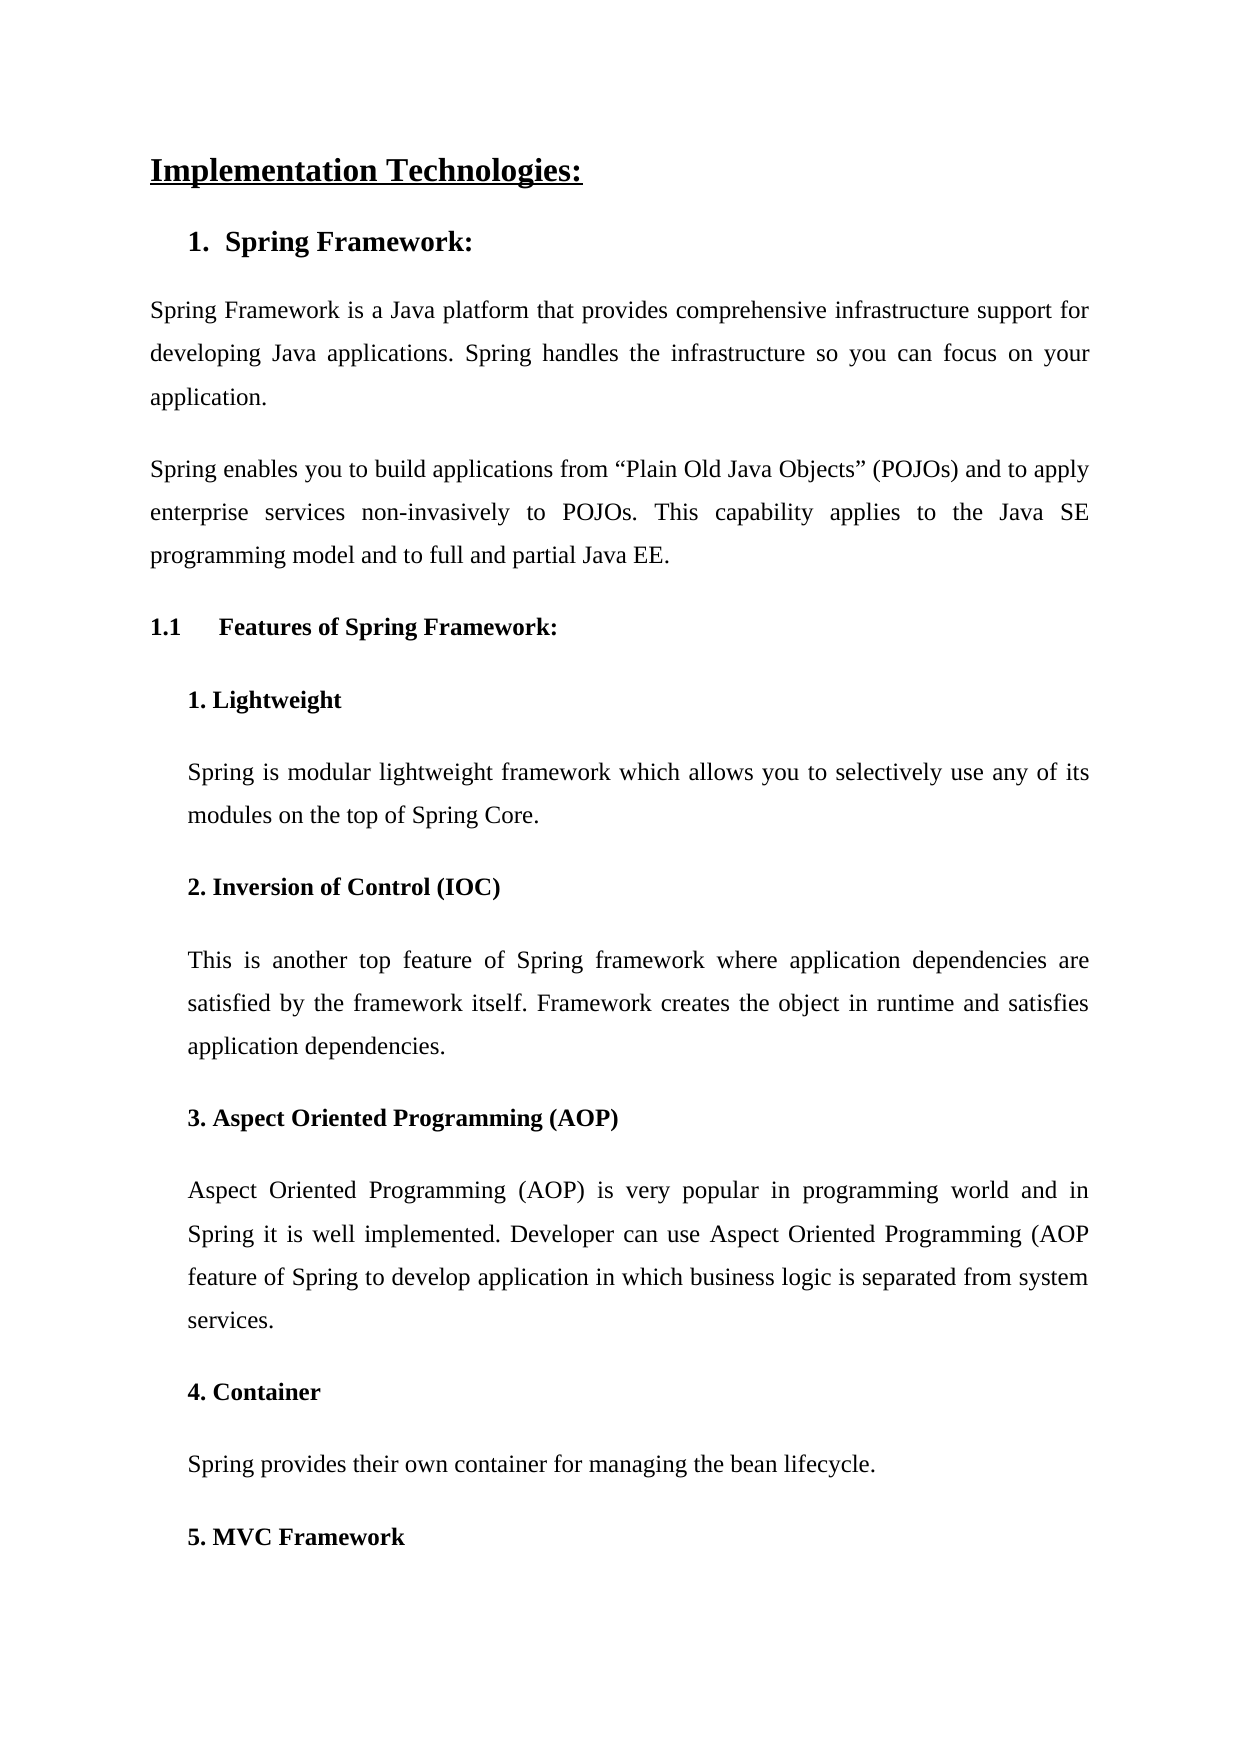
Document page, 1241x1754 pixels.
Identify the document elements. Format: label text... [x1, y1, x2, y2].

text This is another top feature of Spring framework where application dependencies are satisfied by the framework itself. Framework creates the object in runtime and satisfies application dependencies. [187, 945, 1090, 1060]
text Spring is modular lightweight framework which allows you to selectively use any of its modules on the top of Spring Core. [187, 757, 1090, 829]
text Implementation Technologies: [150, 150, 1090, 188]
text Spring enables you to build applications from “Plain Old Java Objects” (POJOs) and to apply enterprise services non-invasively to POJOs. This capability applies to the Java SE programming model and to full and partial Java EE. [150, 454, 1090, 569]
text 1.1 Features of Spring Framework: [150, 612, 1090, 641]
text Spring Framework is a Java platform that provides comprehensive infrastructure support for developing Java applications. Spring handles the infrastructure so you can focus on your application. [150, 295, 1090, 410]
text Spring provides their own container for managing the bean lifecycle. [187, 1449, 1090, 1478]
text Aspect Oriented Programming (AOP) is very popular in programming world and in Spring it is well implemented. Developer can use Aspect Oriented Programming (AOP feature of Spring to develop application in which business logic is separated from system services. [187, 1176, 1090, 1334]
text 4. Container [187, 1377, 1090, 1406]
text 2. Inversion of Control (IOC) [187, 872, 1090, 901]
text 5. MVC Framework [187, 1522, 1090, 1551]
text 3. Aspect Oriented Programming (AOP) [187, 1103, 1090, 1132]
list Spring Framework: [187, 224, 1090, 258]
text 1. Lightweight [187, 685, 1090, 713]
